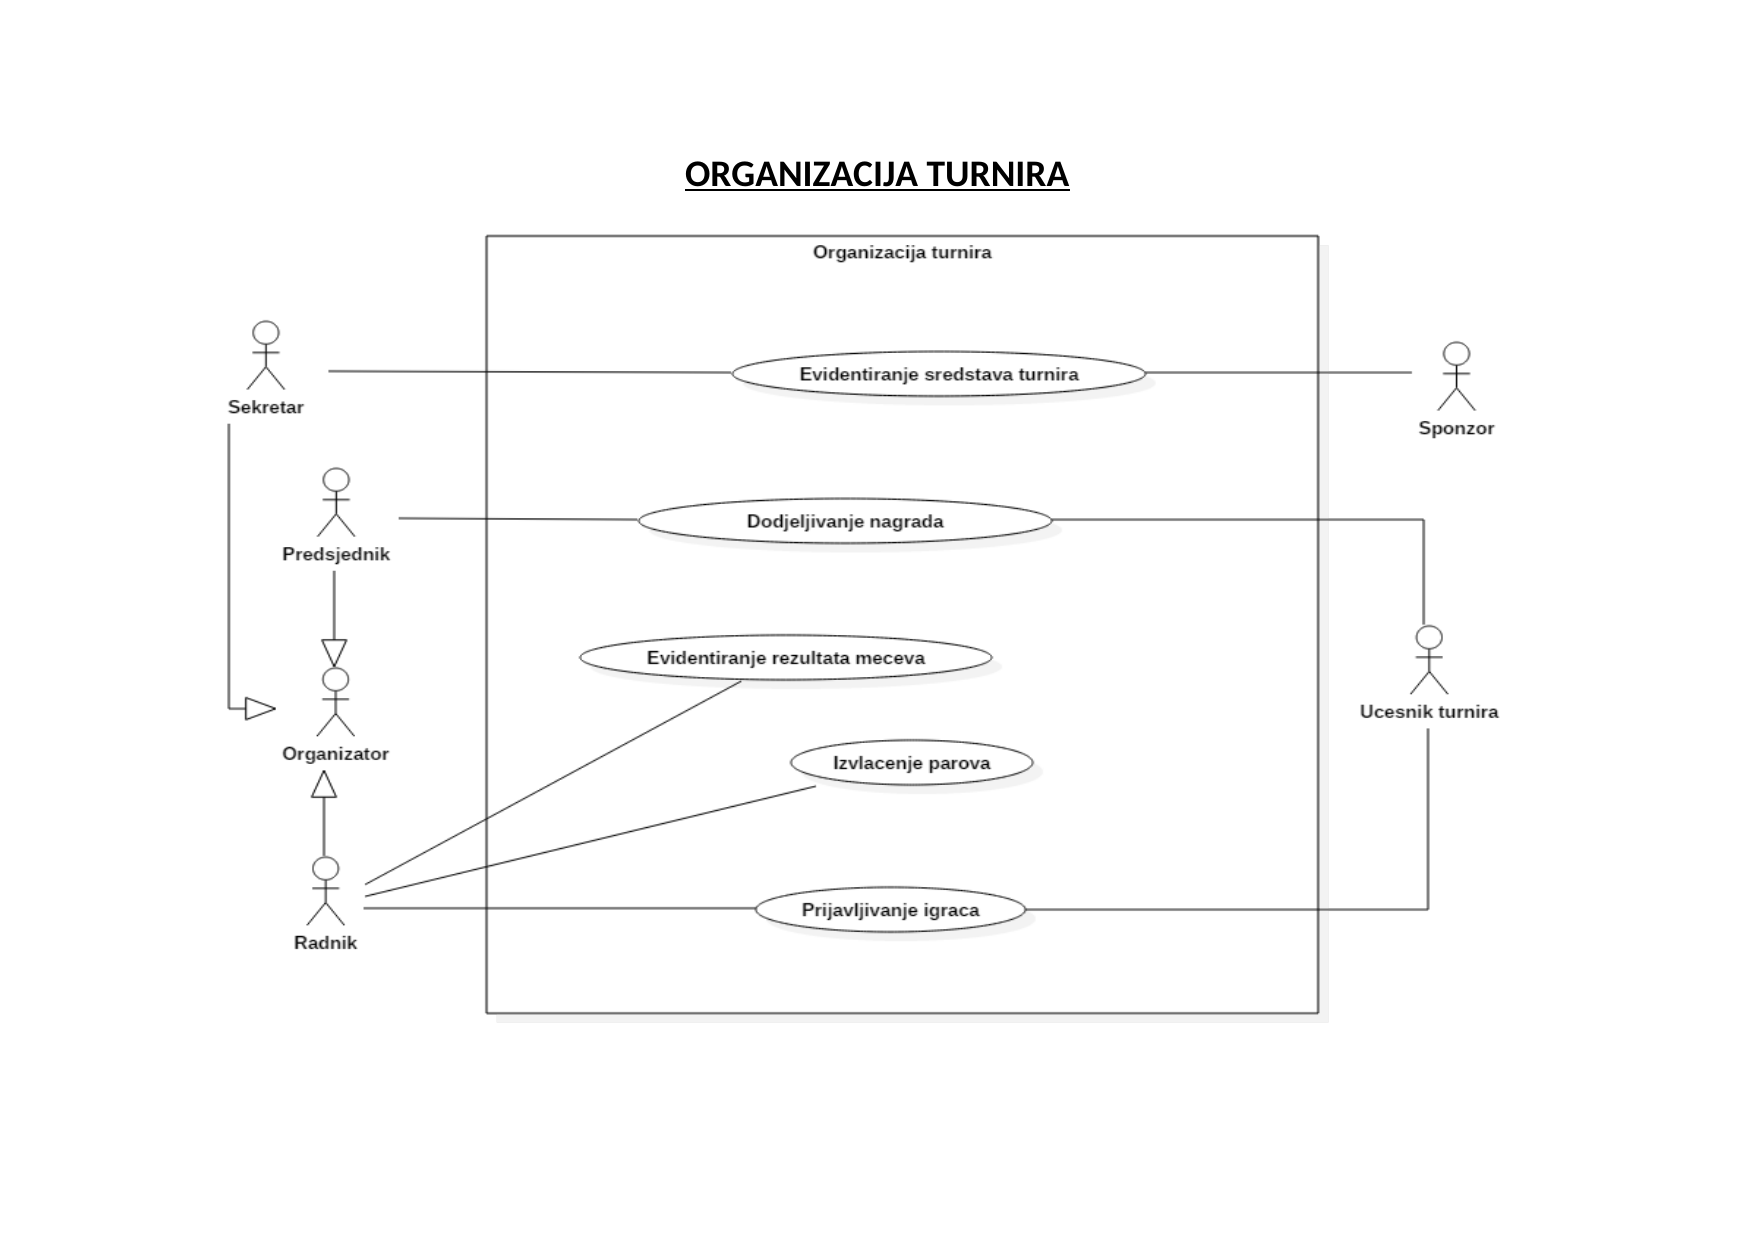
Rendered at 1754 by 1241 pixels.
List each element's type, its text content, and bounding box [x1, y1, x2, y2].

picture [191, 223, 1563, 1066]
text ORGANIZACIJA TURNIRA [150, 150, 1604, 196]
